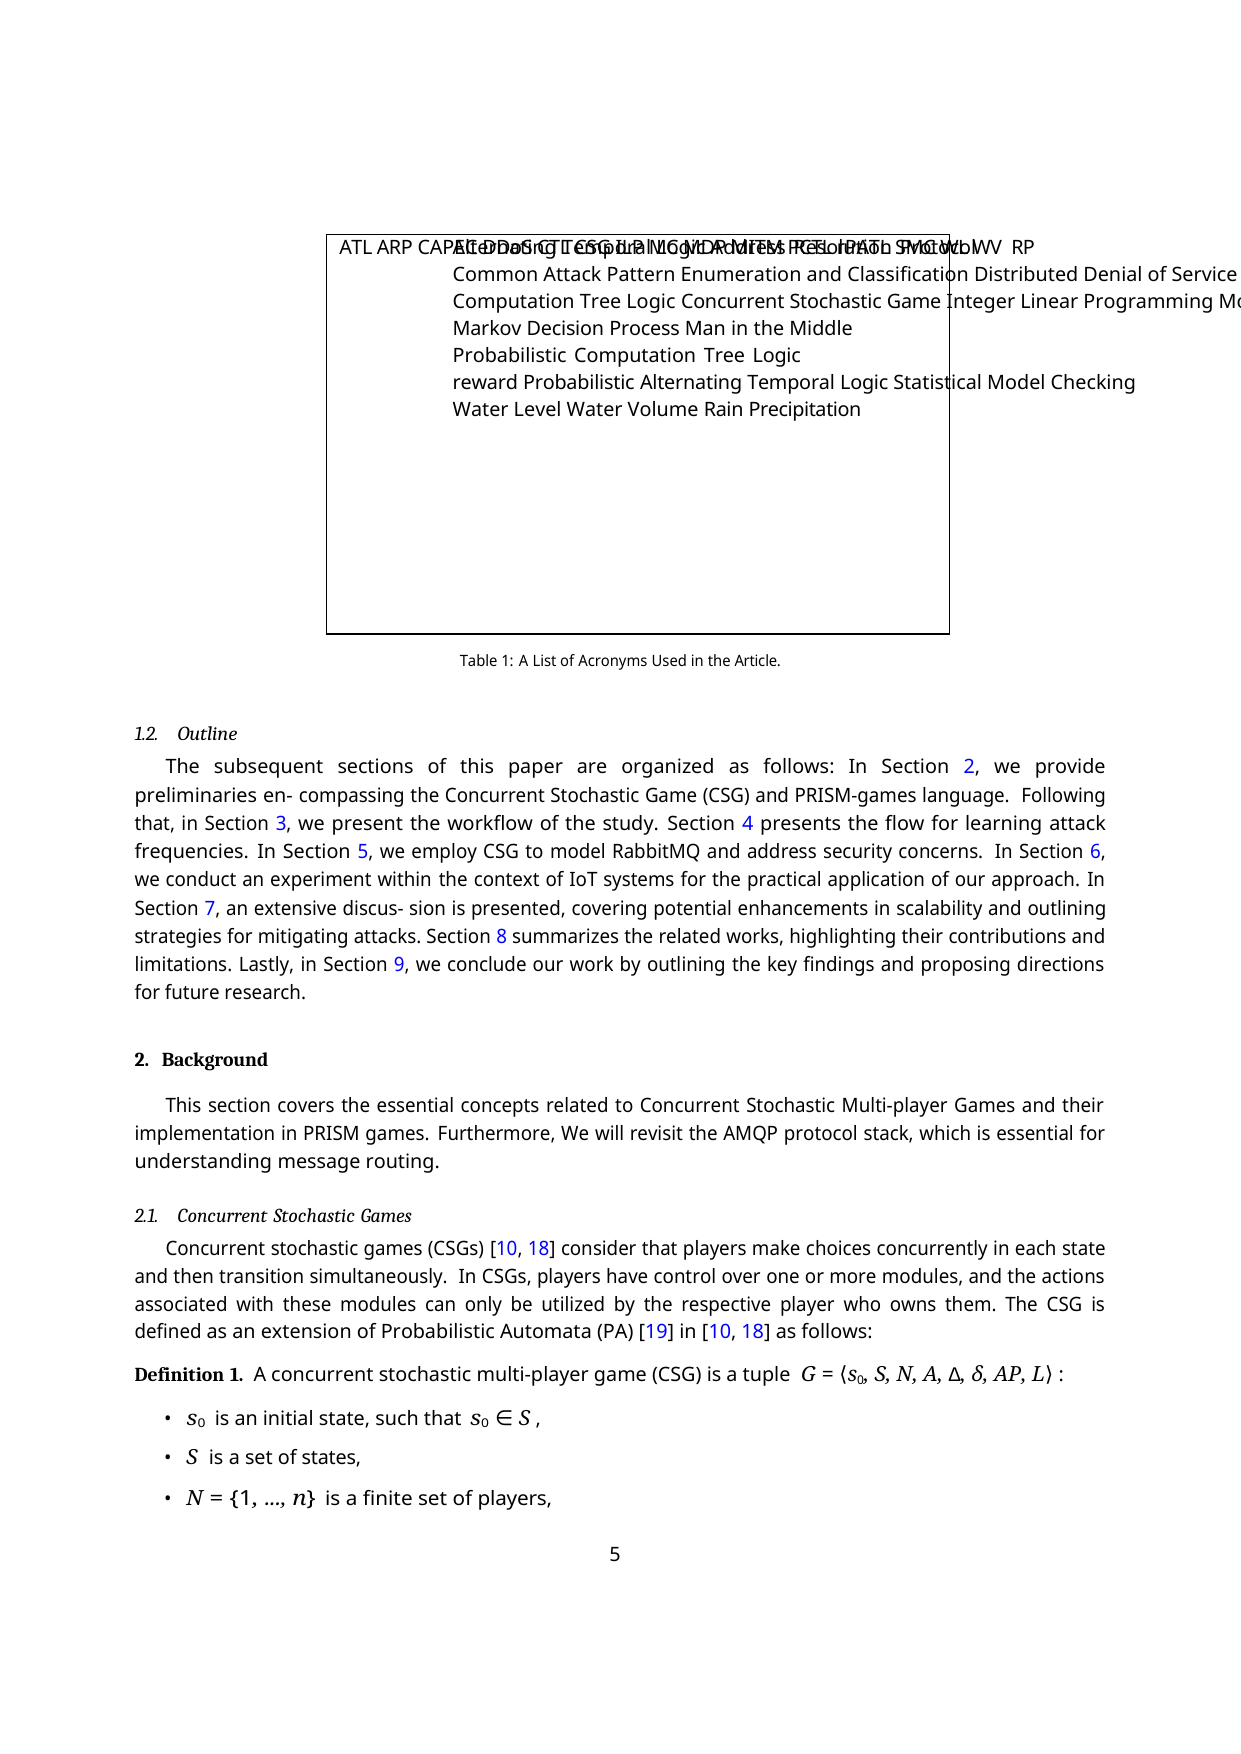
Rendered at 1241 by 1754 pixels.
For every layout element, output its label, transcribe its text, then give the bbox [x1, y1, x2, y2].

text Concurrent stochastic games (CSGs) [10, 18] consider that players make choices concurrently in each state and then transition simultaneously. In CSGs, players have control over one or more modules, and the actions associated with these modules can only be utilized by the respective player who owns them. The CSG is defined as an extension of Probabilistic Automata (PA) [19] in [10, 18] as follows: [134, 1234, 1106, 1344]
list S is a set of states, [164, 1442, 1123, 1471]
list Outline [134, 722, 1123, 745]
list s0 is an initial state, such that s0 ∈ S , [164, 1403, 1123, 1431]
text This section covers the essential concepts related to Concurrent Stochastic Multi-player Games and their implementation in PRISM games. Furthermore, We will revisit the AMQP protocol stack, which is essential for understanding message routing. [134, 1091, 1106, 1175]
list Concurrent Stochastic Games [134, 1205, 1123, 1228]
text The subsequent sections of this paper are organized as follows: In Section 2, we provide preliminaries en- compassing the Concurrent Stochastic Game (CSG) and PRISM-games language. Following that, in Section 3, we present the workflow of the study. Section 4 presents the flow for learning attack frequencies. In Section 5, we employ CSG to model RabbitMQ and address security concerns. In Section 6, we conduct an experiment within the context of IoT systems for the practical application of our approach. In Section 7, an extensive discus- sion is presented, covering potential enhancements in scalability and outlining strategies for mitigating attacks. Section 8 summarizes the related works, highlighting their contributions and limitations. Lastly, in Section 9, we conclude our work by outlining the key findings and proposing directions for future research. [134, 753, 1106, 1005]
list N = {1, ..., n} is a finite set of players, [164, 1483, 1123, 1512]
subtitle Background [134, 1049, 1123, 1072]
text Definition 1. A concurrent stochastic multi-player game (CSG) is a tuple G = ⟨s0, S, N, A, ∆, δ, AP, L⟩ : [134, 1359, 1123, 1388]
text Table 1: A List of Acronyms Used in the Article. [127, 649, 1113, 671]
